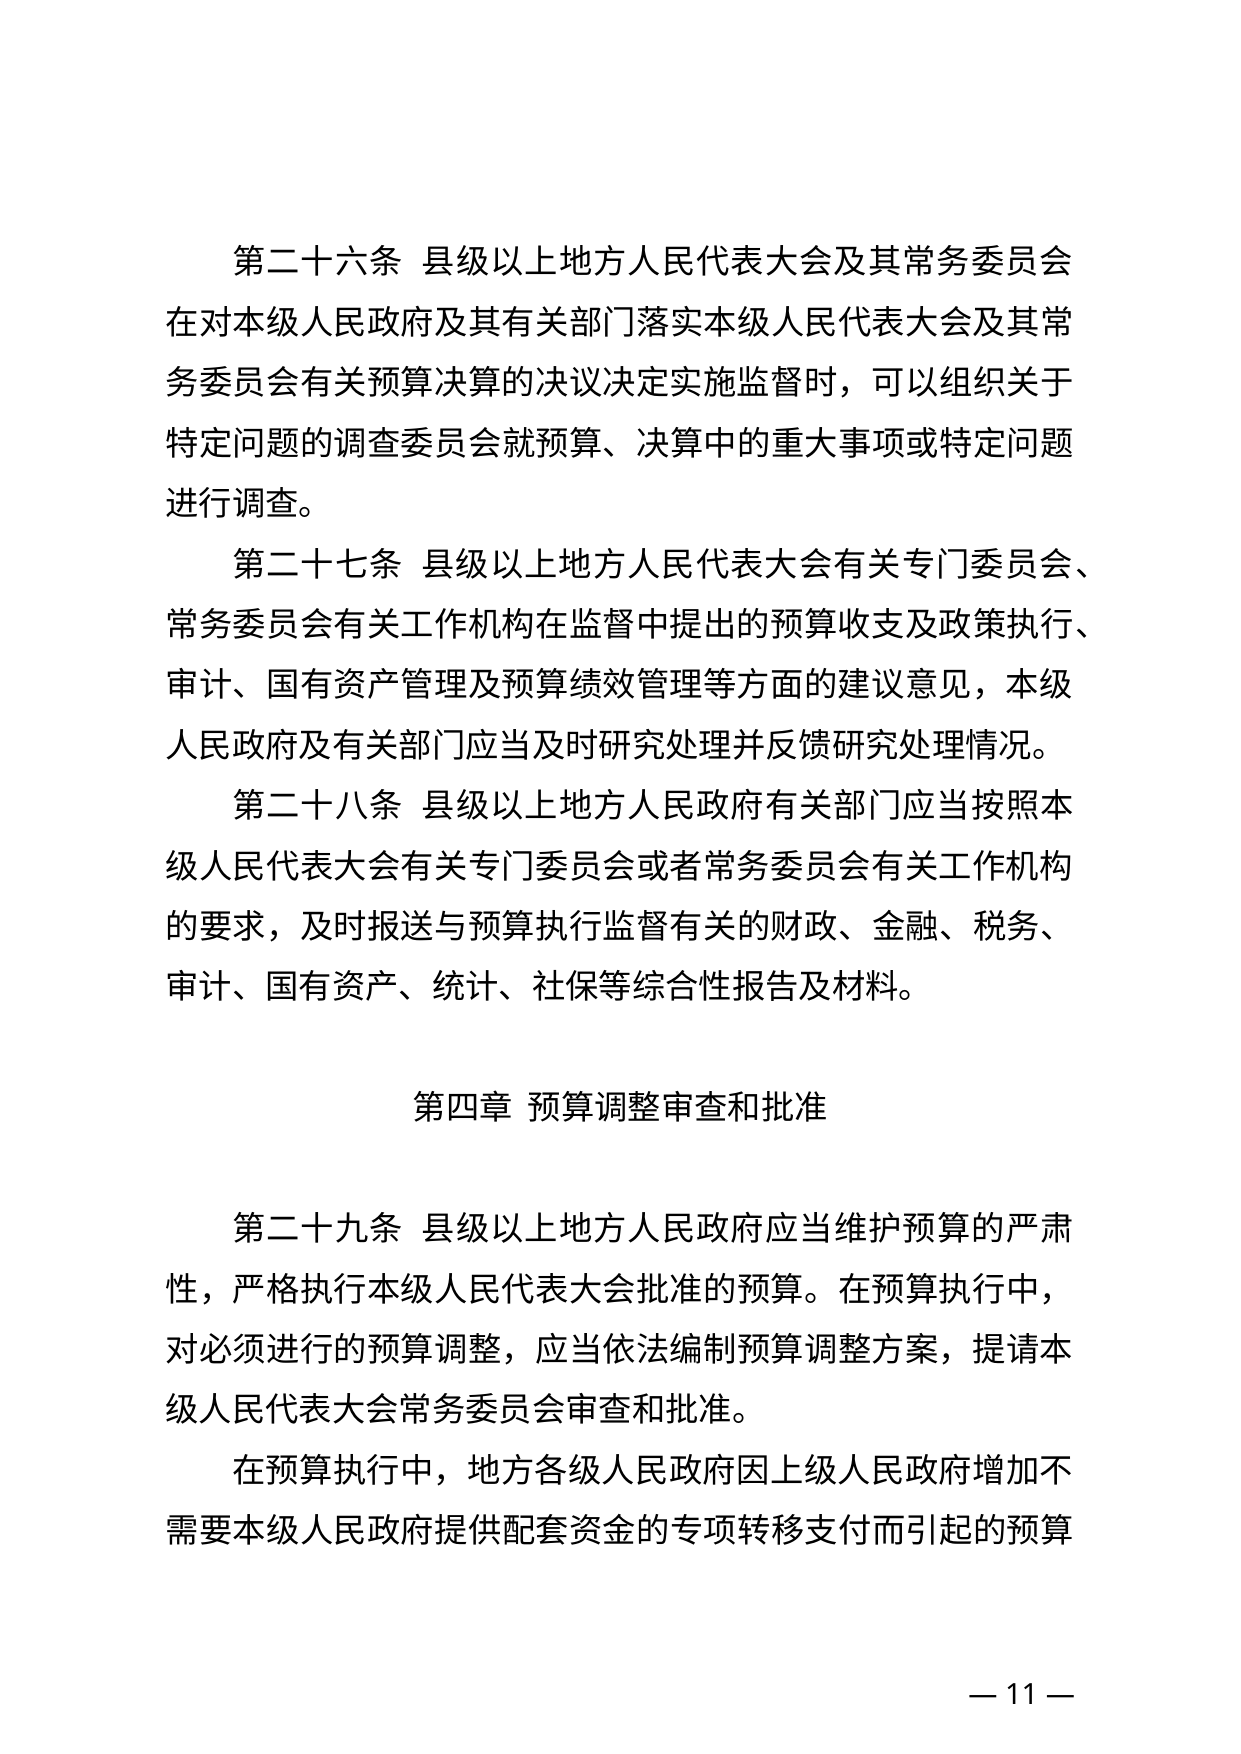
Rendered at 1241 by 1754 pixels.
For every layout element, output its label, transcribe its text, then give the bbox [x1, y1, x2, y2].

text 第二十八条 县级以上地方人民政府有关部门应当按照本级人民代表大会有关专门委员会或者常务委员会有关工作机构的要求，及时报送与预算执行监督有关的财政、金融、税务、审计、国有资产、统计、社保等综合性报告及材料。 [165, 769, 1075, 1011]
text 第四章 预算调整审查和批准 [165, 1071, 1075, 1132]
text 第二十九条 县级以上地方人民政府应当维护预算的严肃性，严格执行本级人民代表大会批准的预算。在预算执行中，对必须进行的预算调整，应当依法编制预算调整方案，提请本级人民代表大会常务委员会审查和批准。 [165, 1192, 1075, 1434]
text 第二十六条 县级以上地方人民代表大会及其常务委员会在对本级人民政府及其有关部门落实本级人民代表大会及其常务委员会有关预算决算的决议决定实施监督时，可以组织关于特定问题的调查委员会就预算、决算中的重大事项或特定问题进行调查。 [165, 226, 1075, 528]
text 第二十七条 县级以上地方人民代表大会有关专门委员会、常务委员会有关工作机构在监督中提出的预算收支及政策执行、审计、国有资产管理及预算绩效管理等方面的建议意见，本级人民政府及有关部门应当及时研究处理并反馈研究处理情况。 [165, 528, 1075, 769]
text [165, 1434, 1075, 1555]
